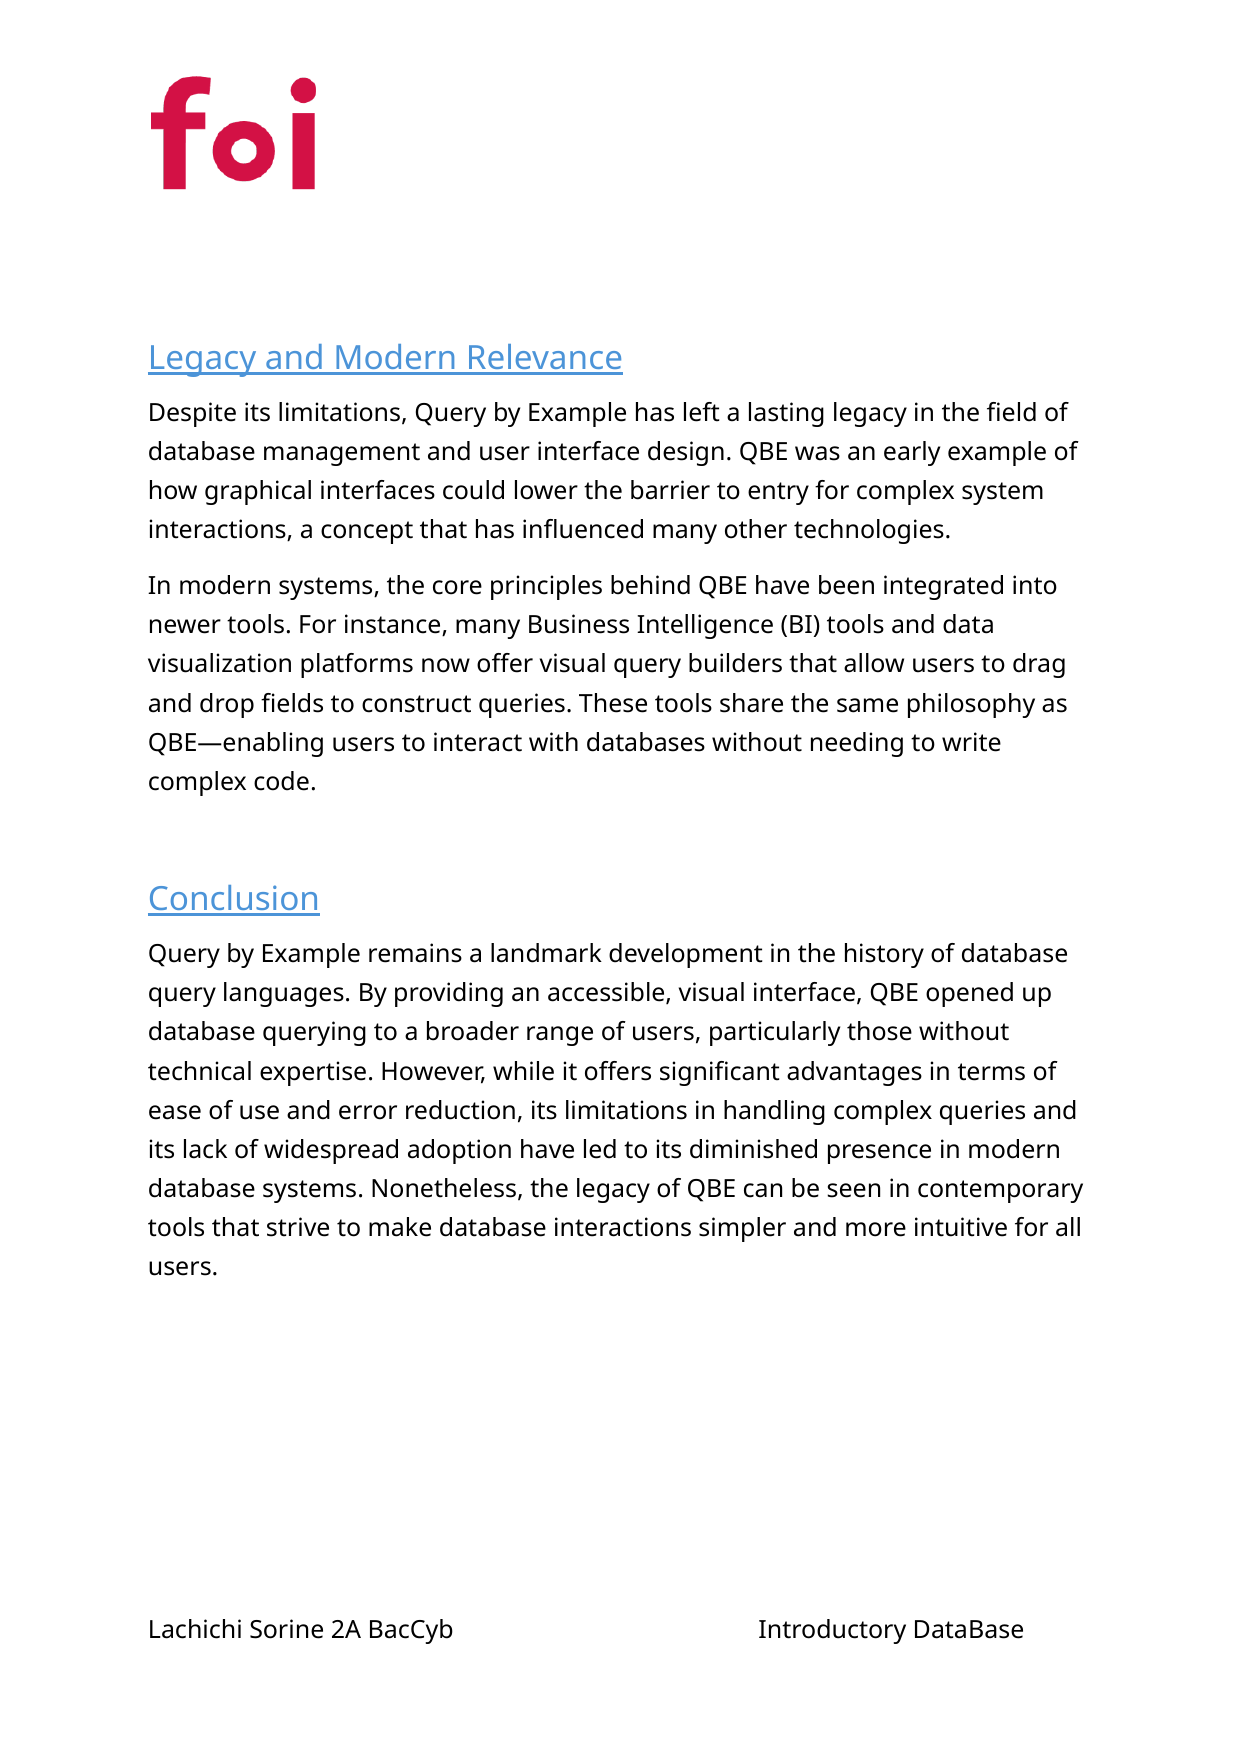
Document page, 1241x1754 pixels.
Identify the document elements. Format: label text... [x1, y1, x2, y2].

text Query by Example remains a landmark development in the history of database query languages. By providing an accessible, visual interface, QBE opened up database querying to a broader range of users, particularly those without technical expertise. However, while it offers significant advantages in terms of ease of use and error reduction, its limitations in handling complex queries and its lack of widespread adoption have led to its diminished presence in modern database systems. Nonetheless, the legacy of QBE can be seen in contemporary tools that strive to make database interactions simpler and more intuitive for all users. [148, 936, 1093, 1283]
text In modern systems, the core principles behind QBE have been integrated into newer tools. For instance, many Business Intelligence (BI) tools and data visualization platforms now offer visual query builders that allow users to drag and drop fields to construct queries. These tools share the same philosophy as QBE—enabling users to interact with databases without needing to write complex code. [148, 568, 1093, 798]
text Legacy and Modern Relevance [148, 334, 1093, 379]
text Despite its limitations, Query by Example has left a lasting legacy in the field of database management and user interface design. QBE was an early example of how graphical interfaces could lower the barrier to entry for complex system interactions, a concept that has influenced many other technologies. [148, 394, 1093, 546]
picture [147, 73, 316, 191]
text Conclusion [148, 875, 1093, 921]
